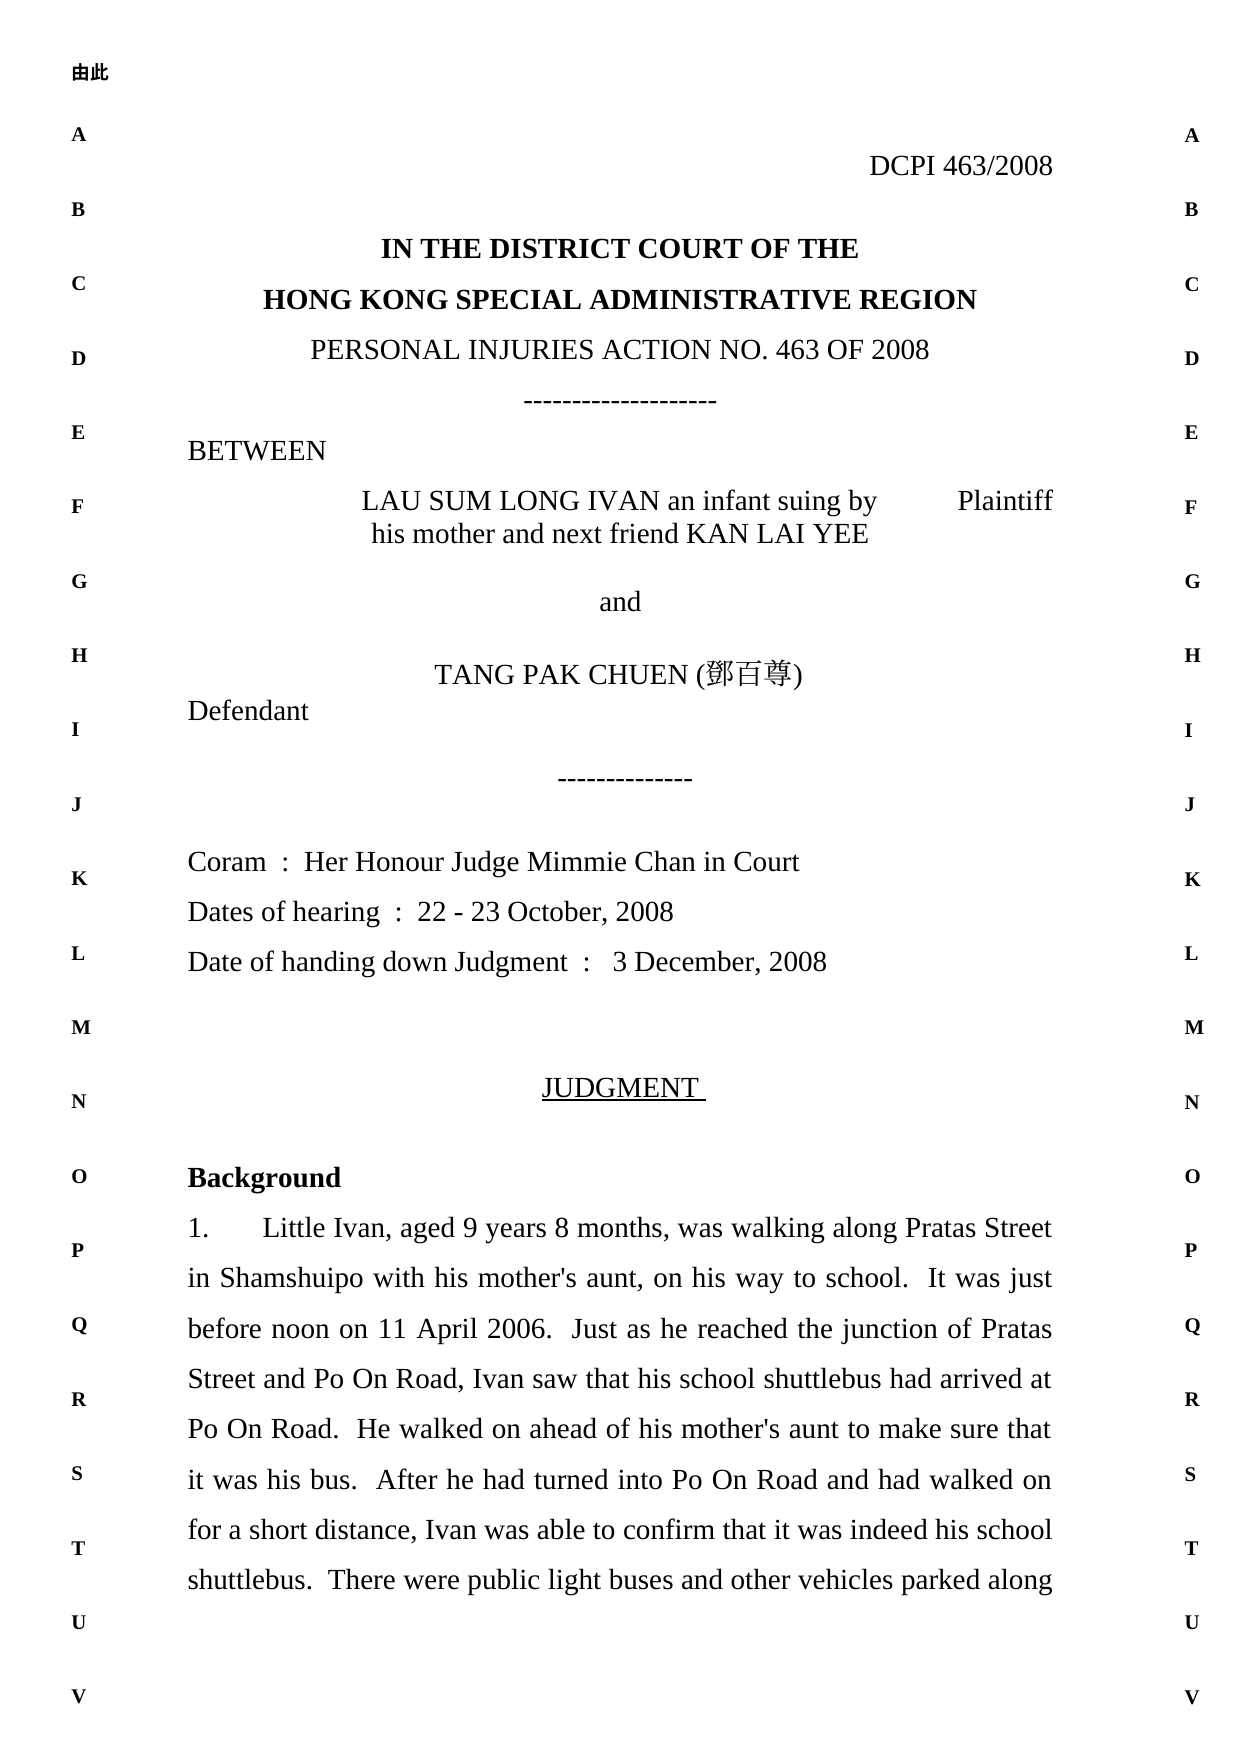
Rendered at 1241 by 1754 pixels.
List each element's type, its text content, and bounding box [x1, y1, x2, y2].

subtitle DCPI 463/2008 [187, 148, 1053, 181]
text TANG PAK CHUEN (鄧百尊) Defendant [187, 651, 1063, 726]
subtitle and [187, 584, 1053, 617]
subtitle his mother and next friend KAN LAI YEE [187, 517, 1053, 550]
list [187, 1210, 1053, 1596]
text -------------- [187, 760, 1063, 793]
text -------------------- [187, 382, 1053, 416]
subtitle BETWEEN [187, 433, 1053, 466]
text IN THE DISTRICT COURT OF THE [187, 232, 1053, 265]
text HONG KONG SPECIAL ADMINISTRATIVE REGION [187, 282, 1053, 315]
text Coram : Her Honour Judge Mimmie Chan in Court [187, 844, 1053, 877]
text Date of handing down Judgment : 3 December, 2008 [187, 944, 1053, 978]
text Dates of hearing : 22 - 23 October, 2008 [187, 894, 1053, 927]
text PERSONAL INJURIES ACTION NO. 463 OF 2008 [187, 332, 1053, 366]
subtitle JUDGMENT [187, 1070, 1053, 1103]
text LAU SUM LONG IVAN an infant suing by Plaintiff [187, 483, 1053, 517]
text Background [187, 1160, 1053, 1193]
